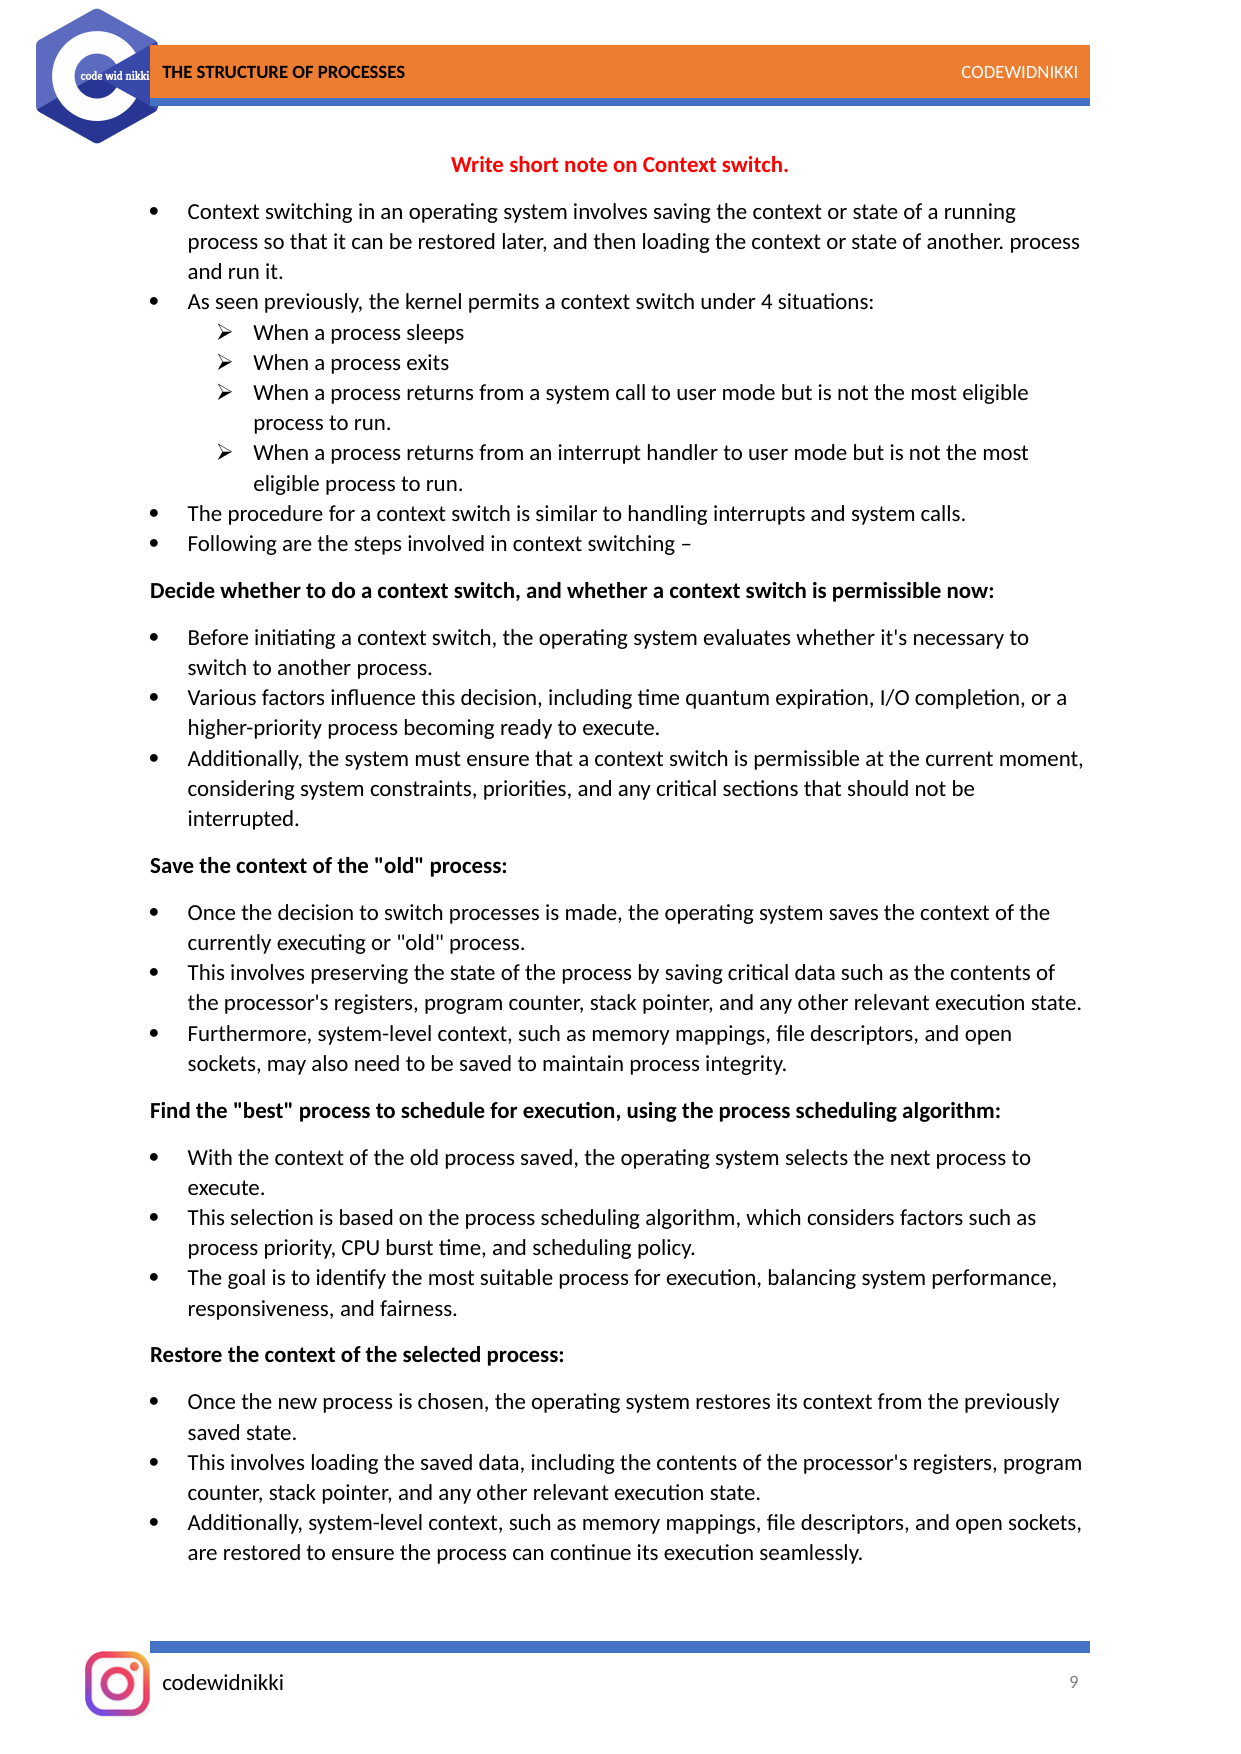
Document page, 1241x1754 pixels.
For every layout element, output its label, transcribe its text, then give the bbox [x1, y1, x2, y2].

picture [20, 0, 173, 153]
list When a process returns from an interrupt handler to user mode but is not the most eligible process to run. [216, 438, 1090, 497]
list Furthermore, system-level context, such as memory mappings, file descriptors, and open sockets, may also need to be saved to maintain process integrity. [150, 1019, 1090, 1077]
list Additionally, the system must ensure that a context switch is permissible at the current moment, considering system constraints, priorities, and any critical sections that should not be interrupted. [150, 744, 1090, 832]
list With the context of the old process saved, the operating system selects the next process to execute. [150, 1143, 1090, 1201]
text Save the context of the "old" process: [150, 851, 1090, 879]
list This selection is based on the process scheduling algorithm, which considers factors such as process priority, CPU burst time, and scheduling policy. [150, 1203, 1090, 1261]
text Find the "best" process to schedule for execution, using the process scheduling algorithm: [150, 1096, 1090, 1124]
text Restore the context of the selected process: [150, 1341, 1090, 1369]
list Once the decision to switch processes is made, the operating system saves the context of the currently executing or "old" process. [150, 898, 1090, 956]
text Write short note on Context switch. [150, 150, 1090, 178]
list Context switching in an operating system involves saving the context or state of a running process so that it can be restored later, and then loading the context or state of another. process and run it. [150, 197, 1090, 285]
list When a process exits [216, 348, 1090, 376]
list Once the new process is chosen, the operating system restores its context from the previously saved state. [150, 1387, 1090, 1446]
list As seen previously, the kernel permits a context switch under 4 situations: [150, 287, 1090, 316]
list Before initiating a context switch, the operating system evaluates whether it's necessary to switch to another process. [150, 623, 1090, 681]
text Decide whether to do a context switch, and whether a context switch is permissible now: [150, 576, 1090, 604]
list This involves preserving the state of the process by saving critical data such as the contents of the processor's registers, program counter, stack pointer, and any other relevant execution state. [150, 958, 1090, 1017]
picture [83, 1650, 150, 1718]
list Following are the steps involved in context switching – [150, 529, 1090, 557]
list Additionally, system-level context, such as memory mappings, file descriptors, and open sockets, are restored to ensure the process can continue its execution seamlessly. [150, 1508, 1090, 1567]
list When a process sleeps [216, 318, 1090, 346]
list The procedure for a context switch is similar to handling interrupts and system calls. [150, 499, 1090, 527]
list When a process returns from a system call to user mode but is not the most eligible process to run. [216, 378, 1090, 436]
list Various factors influence this decision, including time quantum expiration, I/O completion, or a higher-priority process becoming ready to execute. [150, 683, 1090, 742]
list This involves loading the saved data, including the contents of the processor's registers, program counter, stack pointer, and any other relevant execution state. [150, 1448, 1090, 1506]
list The goal is to identify the most suitable process for execution, balancing system performance, responsiveness, and fairness. [150, 1263, 1090, 1322]
